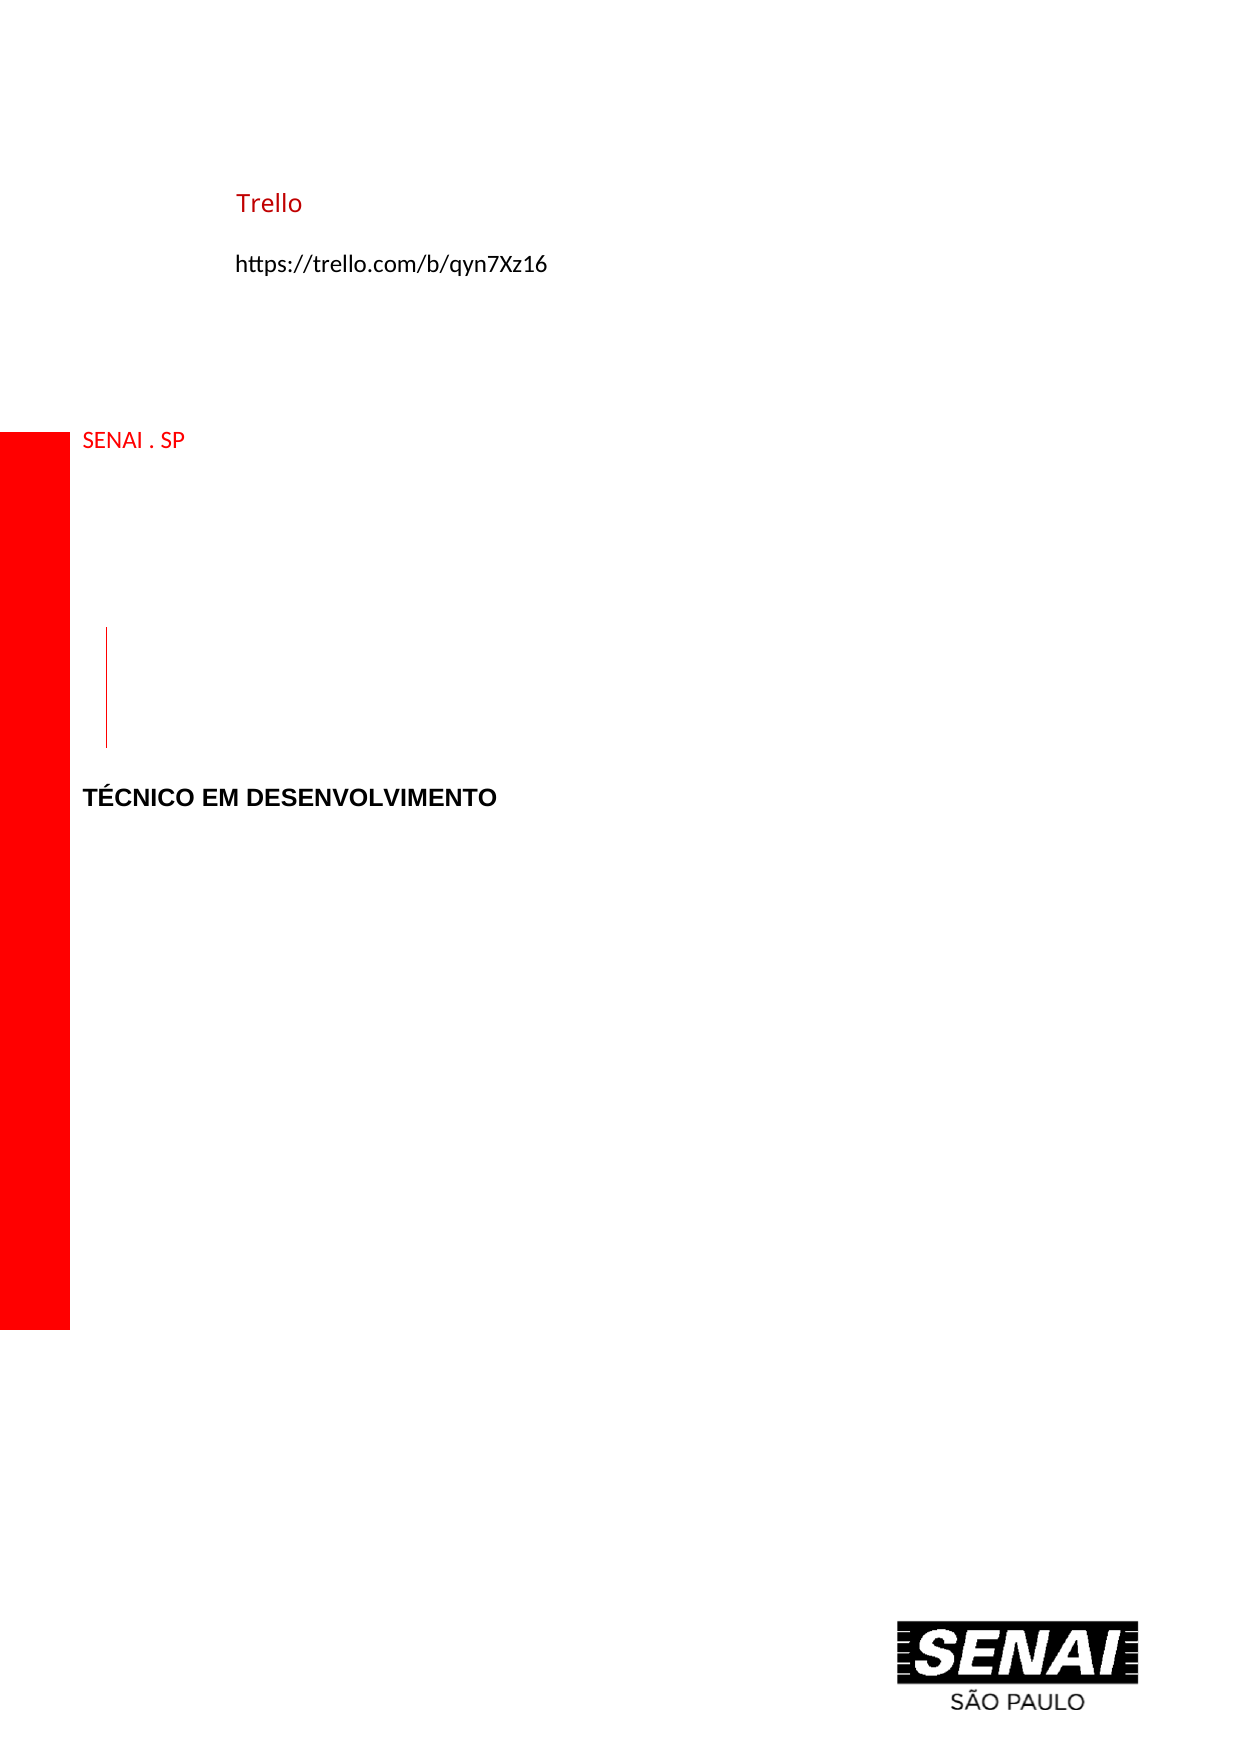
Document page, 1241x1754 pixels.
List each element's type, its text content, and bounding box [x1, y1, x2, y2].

picture [897, 1614, 1143, 1710]
subtitle Trello [236, 186, 1123, 220]
text https://trello.com/b/qyn7Xz16 [235, 248, 1123, 278]
